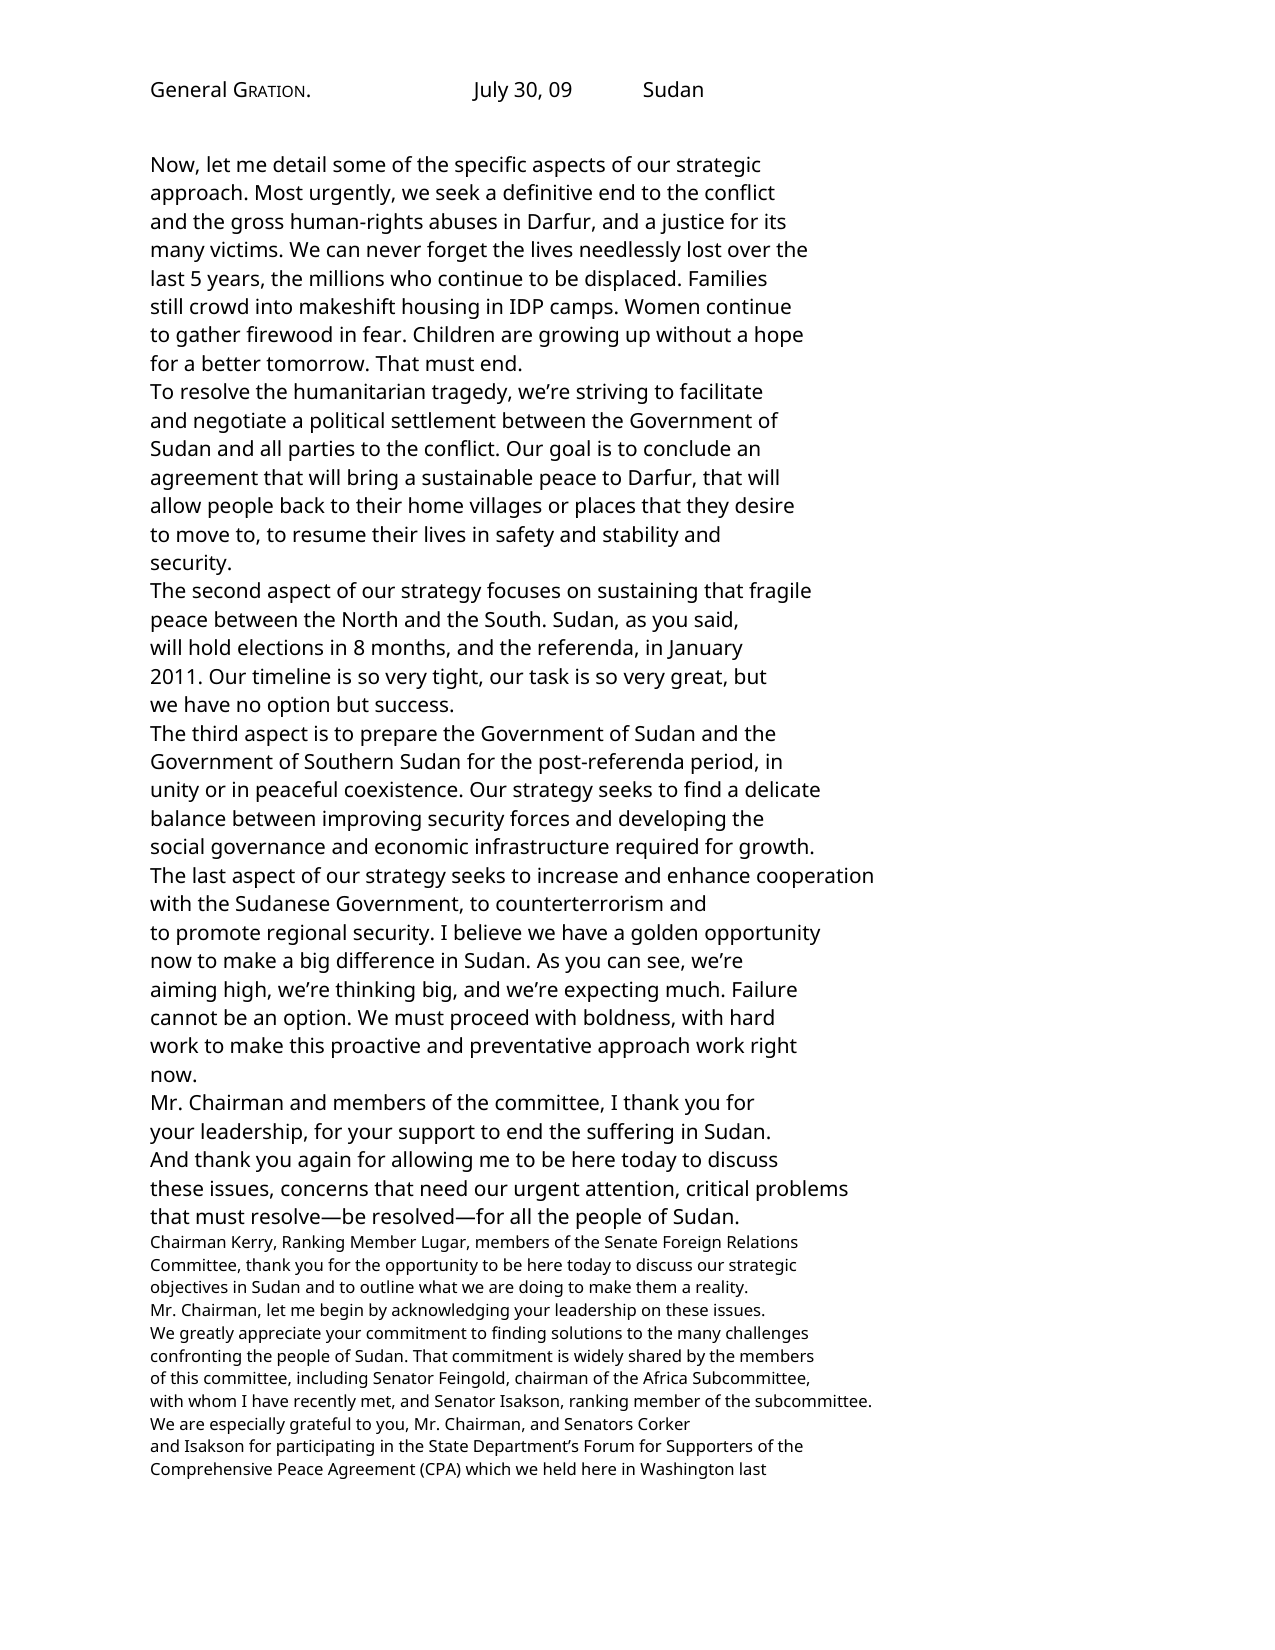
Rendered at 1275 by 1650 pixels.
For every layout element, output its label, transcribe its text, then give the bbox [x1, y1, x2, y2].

text that must resolve—be resolved—for all the people of Sudan. [150, 1202, 1125, 1231]
text The second aspect of our strategy focuses on sustaining that fragile [150, 577, 1125, 605]
text Now, let me detail some of the specific aspects of our strategic [150, 150, 1125, 178]
text many victims. We can never forget the lives needlessly lost over the [150, 235, 1125, 264]
text approach. Most urgently, we seek a definitive end to the conflict [150, 178, 1125, 207]
text Committee, thank you for the opportunity to be here today to discuss our strategic [150, 1253, 1125, 1276]
text now to make a big difference in Sudan. As you can see, we’re [150, 946, 1125, 975]
text will hold elections in 8 months, and the referenda, in January [150, 633, 1125, 662]
text cannot be an option. We must proceed with boldness, with hard [150, 1003, 1125, 1032]
text agreement that will bring a sustainable peace to Darfur, that will [150, 463, 1125, 491]
text The last aspect of our strategy seeks to increase and enhance cooperation [150, 861, 1125, 889]
text We greatly appreciate your commitment to finding solutions to the many challenges [150, 1321, 1125, 1344]
text we have no option but success. [150, 690, 1125, 719]
text your leadership, for your support to end the suffering in Sudan. [150, 1117, 1125, 1145]
text Sudan and all parties to the conflict. Our goal is to conclude an [150, 434, 1125, 463]
text these issues, concerns that need our urgent attention, critical problems [150, 1174, 1125, 1202]
text objectives in Sudan and to outline what we are doing to make them a reality. [150, 1276, 1125, 1299]
text confronting the people of Sudan. That commitment is widely shared by the members [150, 1344, 1125, 1367]
text to move to, to resume their lives in safety and stability and [150, 520, 1125, 548]
text And thank you again for allowing me to be here today to discuss [150, 1145, 1125, 1174]
text last 5 years, the millions who continue to be displaced. Families [150, 264, 1125, 292]
text social governance and economic infrastructure required for growth. [150, 832, 1125, 861]
text Mr. Chairman, let me begin by acknowledging your leadership on these issues. [150, 1299, 1125, 1321]
text balance between improving security forces and developing the [150, 804, 1125, 832]
text To resolve the humanitarian tragedy, we’re striving to facilitate [150, 377, 1125, 406]
text work to make this proactive and preventative approach work right [150, 1032, 1125, 1060]
text peace between the North and the South. Sudan, as you said, [150, 605, 1125, 633]
text allow people back to their home villages or places that they desire [150, 491, 1125, 520]
text now. [150, 1060, 1125, 1088]
text The third aspect is to prepare the Government of Sudan and the [150, 719, 1125, 747]
text Chairman Kerry, Ranking Member Lugar, members of the Senate Foreign Relations [150, 1231, 1125, 1253]
text and the gross human-rights abuses in Darfur, and a justice for its [150, 207, 1125, 235]
text aiming high, we’re thinking big, and we’re expecting much. Failure [150, 975, 1125, 1003]
text to gather firewood in fear. Children are growing up without a hope [150, 321, 1125, 349]
text still crowd into makeshift housing in IDP camps. Women continue [150, 292, 1125, 321]
text of this committee, including Senator Feingold, chairman of the Africa Subcommittee, [150, 1367, 1125, 1389]
text to promote regional security. I believe we have a golden opportunity [150, 918, 1125, 946]
text with the Sudanese Government, to counterterrorism and [150, 889, 1125, 918]
text Government of Southern Sudan for the post-referenda period, in [150, 747, 1125, 776]
text 2011. Our timeline is so very tight, our task is so very great, but [150, 662, 1125, 690]
text and negotiate a political settlement between the Government of [150, 406, 1125, 434]
text with whom I have recently met, and Senator Isakson, ranking member of the subcommittee. [150, 1389, 1125, 1412]
text security. [150, 548, 1125, 577]
text Comprehensive Peace Agreement (CPA) which we held here in Washington last [150, 1458, 1125, 1480]
text for a better tomorrow. That must end. [150, 349, 1125, 377]
text Mr. Chairman and members of the committee, I thank you for [150, 1088, 1125, 1117]
text unity or in peaceful coexistence. Our strategy seeks to find a delicate [150, 776, 1125, 804]
text and Isakson for participating in the State Department’s Forum for Supporters of the [150, 1435, 1125, 1458]
text We are especially grateful to you, Mr. Chairman, and Senators Corker [150, 1412, 1125, 1435]
